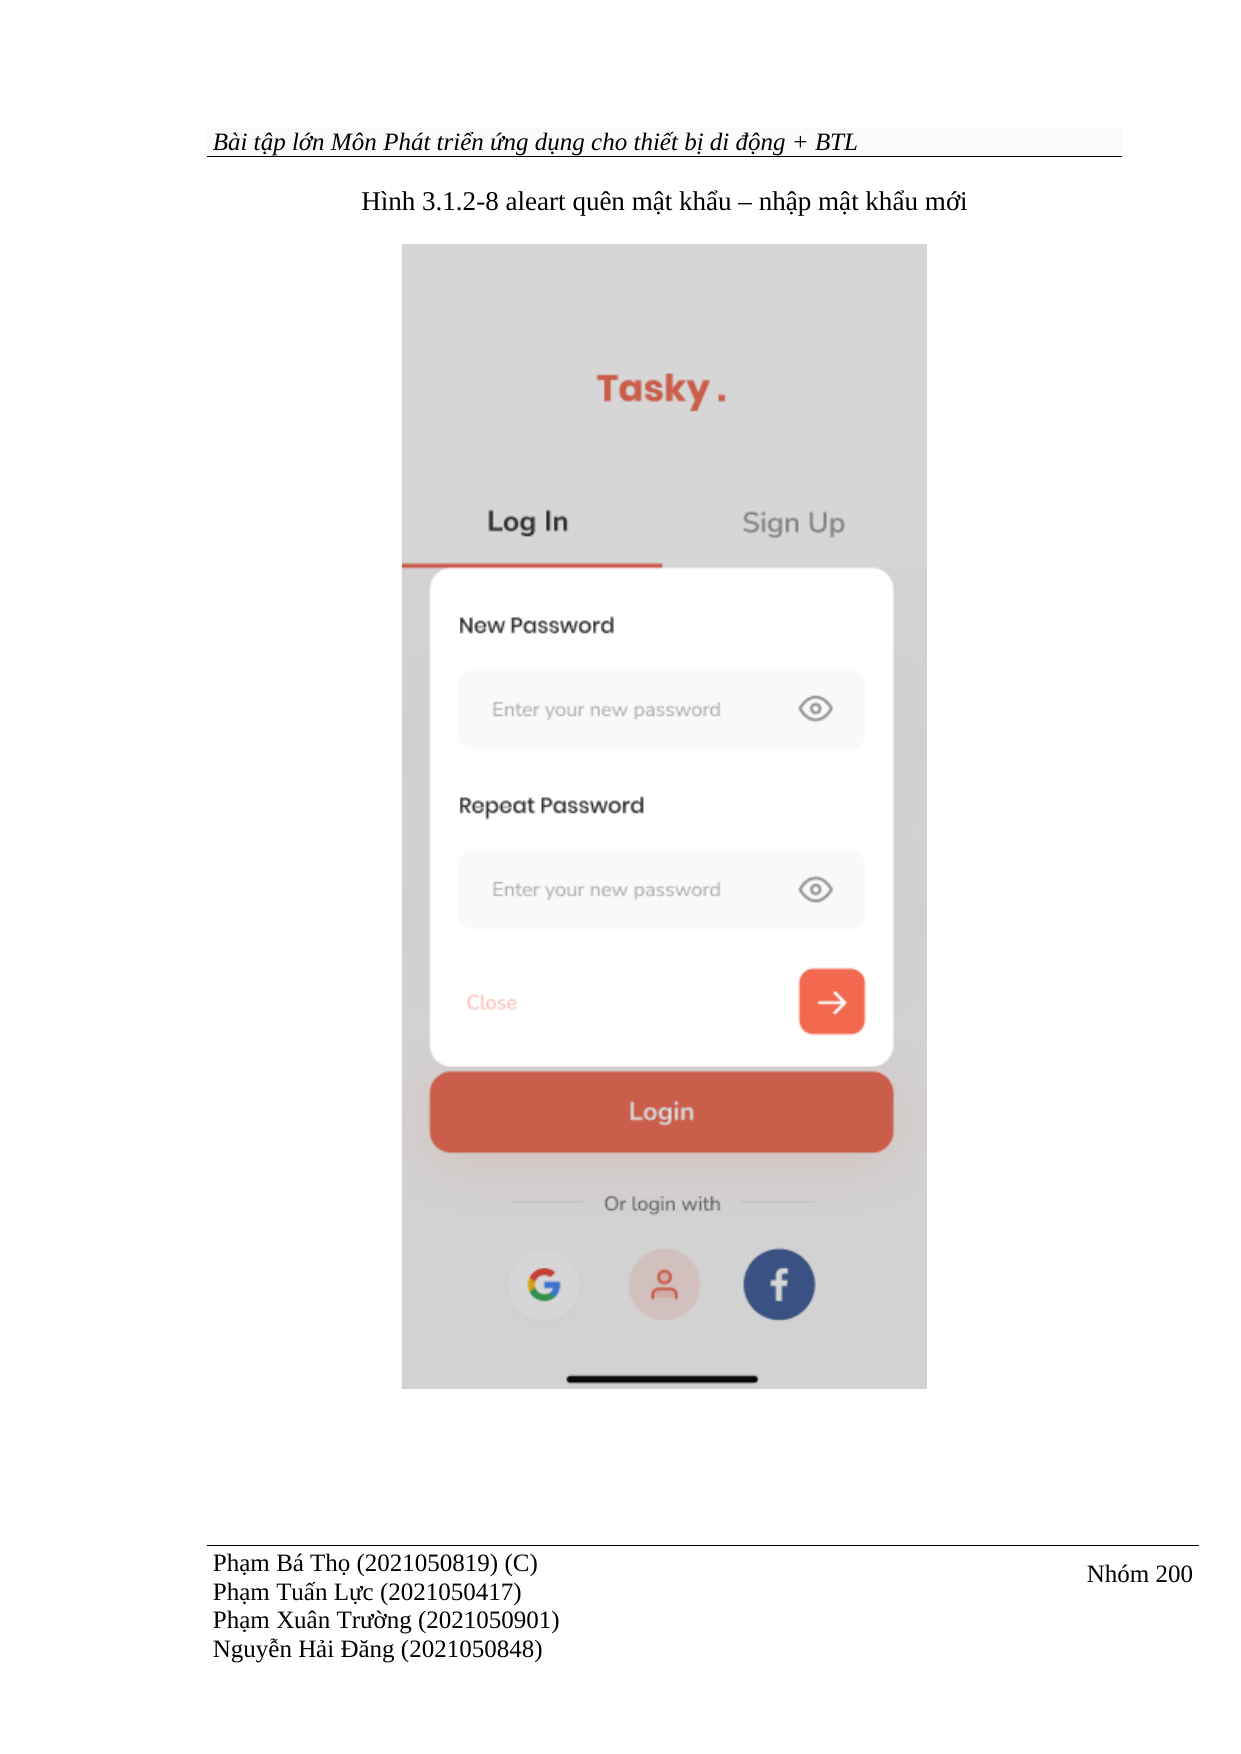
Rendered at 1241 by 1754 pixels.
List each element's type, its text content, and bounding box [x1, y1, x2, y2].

picture [401, 244, 927, 1389]
